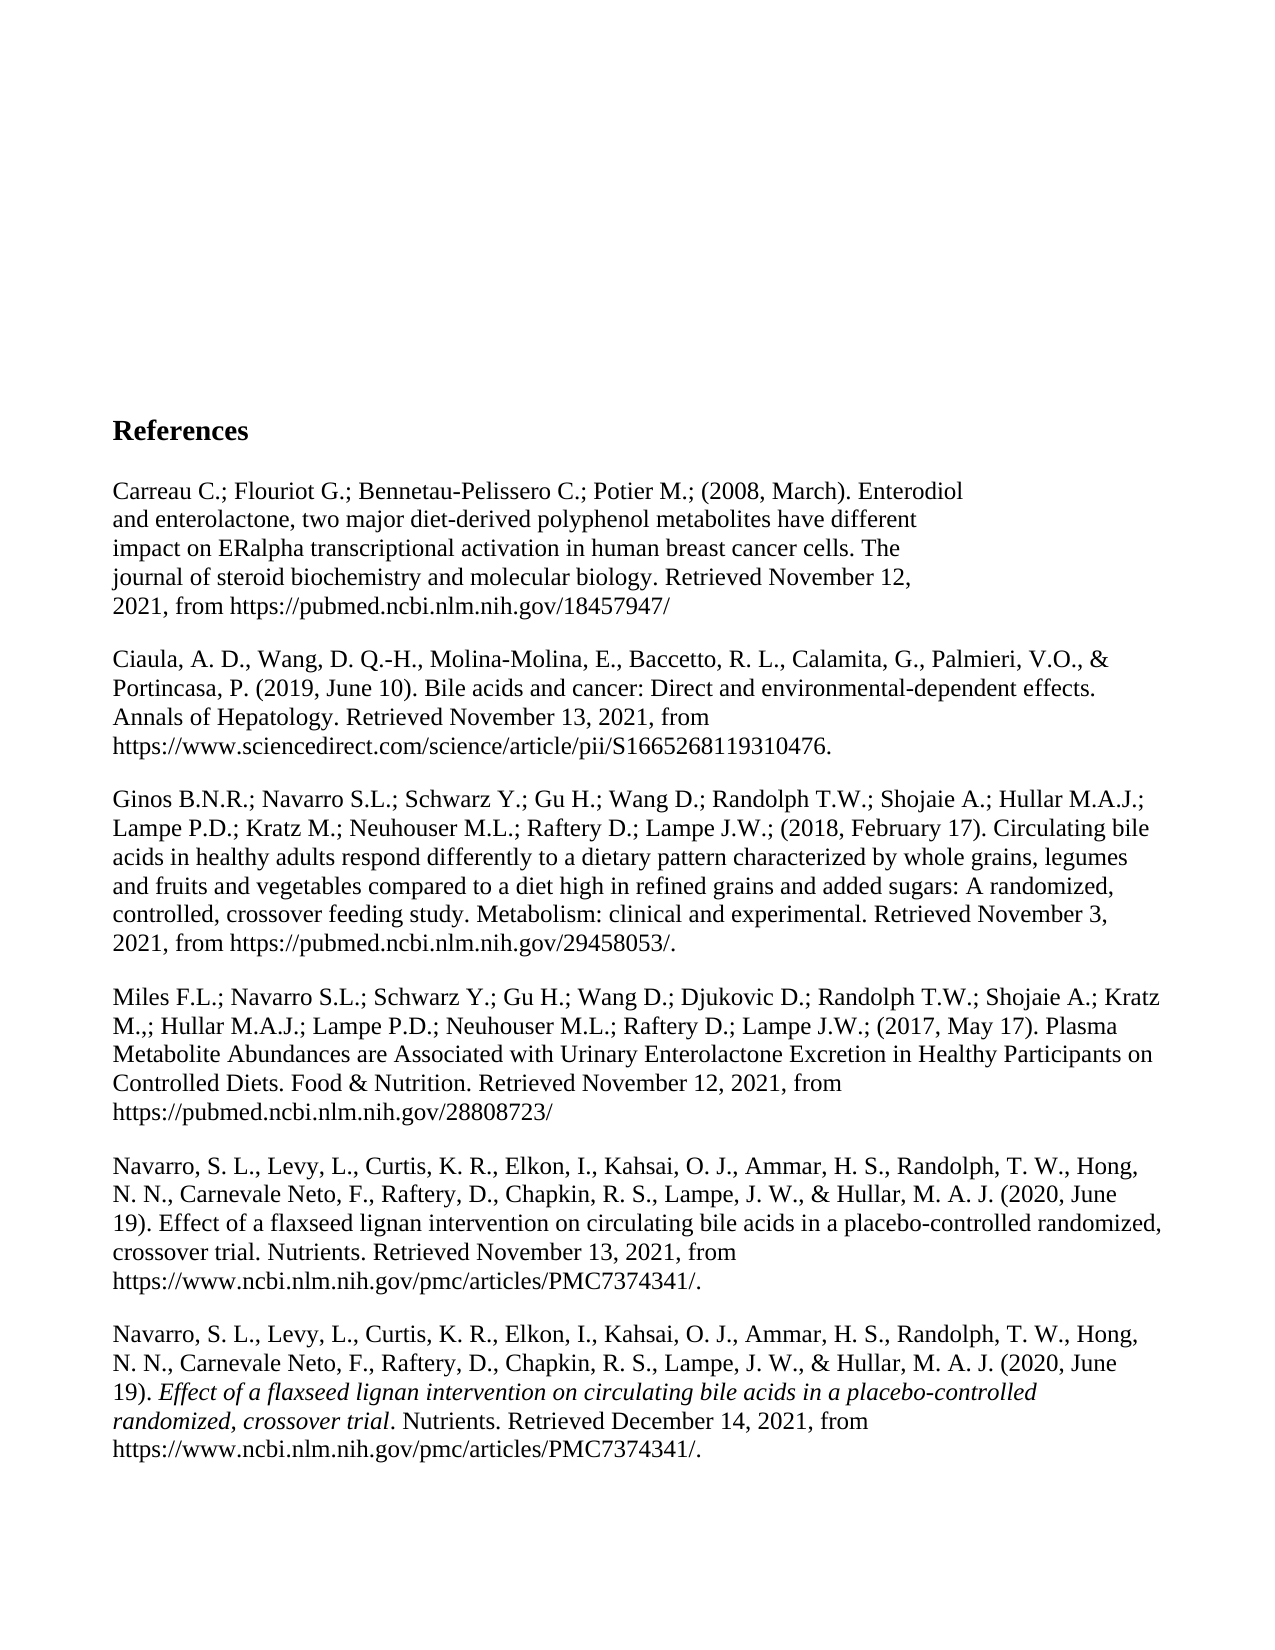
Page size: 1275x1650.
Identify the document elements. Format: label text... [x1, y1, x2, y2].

text Ciaula, A. D., Wang, D. Q.-H., Molina-Molina, E., Baccetto, R. L., Calamita, G., Palmieri, V.O., & Portincasa, P. (2019, June 10). Bile acids and cancer: Direct and environmental-dependent effects. Annals of Hepatology. Retrieved November 13, 2021, from https://www.sciencedirect.com/science/article/pii/S1665268119310476. [112, 644, 1162, 759]
text impact on ERalpha transcriptional activation in human breast cancer cells. The [112, 533, 1162, 562]
text and enterolactone, two major diet-derived polyphenol metabolites have different [112, 504, 1162, 533]
text Navarro, S. L., Levy, L., Curtis, K. R., Elkon, I., Kahsai, O. J., Ammar, H. S., Randolph, T. W., Hong, N. N., Carnevale Neto, F., Raftery, D., Chapkin, R. S., Lampe, J. W., & Hullar, M. A. J. (2020, June 19). Effect of a flaxseed lignan intervention on circulating bile acids in a placebo-controlled randomized, crossover trial. Nutrients. Retrieved December 14, 2021, from https://www.ncbi.nlm.nih.gov/pmc/articles/PMC7374341/. [112, 1319, 1162, 1463]
text 2021, from https://pubmed.ncbi.nlm.nih.gov/18457947/ [112, 591, 1162, 619]
text Carreau C.; Flouriot G.; Bennetau-Pelissero C.; Potier M.; (2008, March). Enterodiol [112, 476, 1162, 504]
text Ginos B.N.R.; Navarro S.L.; Schwarz Y.; Gu H.; Wang D.; Randolph T.W.; Shojaie A.; Hullar M.A.J.; Lampe P.D.; Kratz M.; Neuhouser M.L.; Raftery D.; Lampe J.W.; (2018, February 17). Circulating bile acids in healthy adults respond differently to a dietary pattern characterized by whole grains, legumes and fruits and vegetables compared to a diet high in refined grains and added sugars: A randomized, controlled, crossover feeding study. Metabolism: clinical and experimental. Retrieved November 3, 2021, from https://pubmed.ncbi.nlm.nih.gov/29458053/. [112, 784, 1162, 957]
text Navarro, S. L., Levy, L., Curtis, K. R., Elkon, I., Kahsai, O. J., Ammar, H. S., Randolph, T. W., Hong, N. N., Carnevale Neto, F., Raftery, D., Chapkin, R. S., Lampe, J. W., & Hullar, M. A. J. (2020, June 19). Effect of a flaxseed lignan intervention on circulating bile acids in a placebo-controlled randomized, crossover trial. Nutrients. Retrieved November 13, 2021, from https://www.ncbi.nlm.nih.gov/pmc/articles/PMC7374341/. [112, 1151, 1162, 1294]
text References [112, 413, 1162, 447]
text Miles F.L.; Navarro S.L.; Schwarz Y.; Gu H.; Wang D.; Djukovic D.; Randolph T.W.; Shojaie A.; Kratz M.,; Hullar M.A.J.; Lampe P.D.; Neuhouser M.L.; Raftery D.; Lampe J.W.; (2017, May 17). Plasma Metabolite Abundances are Associated with Urinary Enterolactone Excretion in Healthy Participants on Controlled Diets. Food & Nutrition. Retrieved November 12, 2021, from https://pubmed.ncbi.nlm.nih.gov/28808723/ [112, 982, 1162, 1126]
text journal of steroid biochemistry and molecular biology. Retrieved November 12, [112, 562, 1162, 591]
